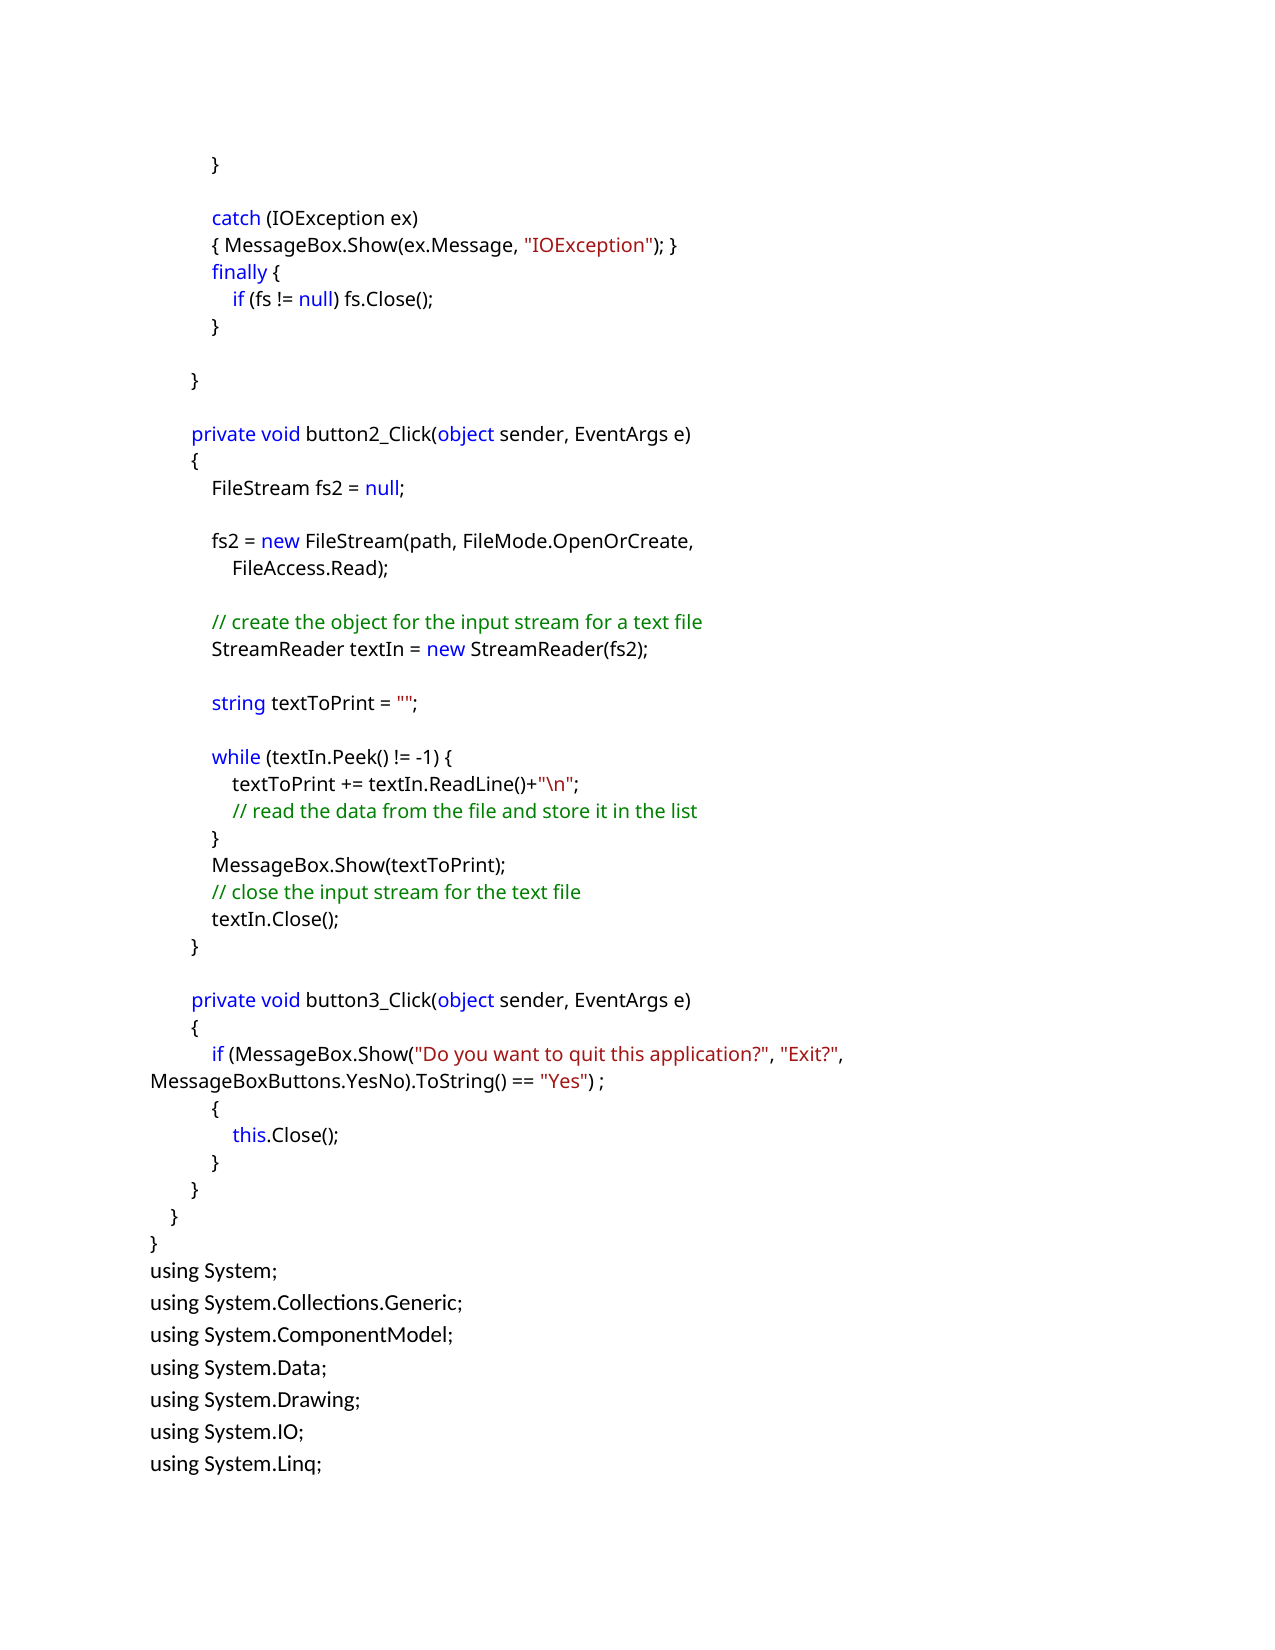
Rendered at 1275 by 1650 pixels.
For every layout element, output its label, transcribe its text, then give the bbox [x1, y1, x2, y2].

text StreamReader textIn = new StreamReader(fs2); [150, 636, 1125, 663]
text FileAccess.Read); [150, 555, 1125, 582]
text { [150, 1094, 1125, 1121]
text } [150, 150, 1125, 177]
text { [150, 1013, 1125, 1040]
text } [150, 932, 1125, 959]
text while (textIn.Peek() != -1) { [150, 743, 1125, 771]
text using System.ComponentModel; [150, 1321, 1125, 1348]
text private void button3_Click(object sender, EventArgs e) [150, 986, 1125, 1013]
text } [150, 1202, 1125, 1229]
text using System.Data; [150, 1353, 1125, 1381]
text } [150, 366, 1125, 393]
text fs2 = new FileStream(path, FileMode.OpenOrCreate, [150, 528, 1125, 555]
text } [150, 824, 1125, 851]
text using System.Linq; [150, 1449, 1125, 1477]
text textToPrint += textIn.ReadLine()+"\n"; [150, 771, 1125, 797]
text this.Close(); [150, 1121, 1125, 1148]
text // read the data from the file and store it in the list [150, 797, 1125, 824]
text private void button2_Click(object sender, EventArgs e) [150, 420, 1125, 447]
text FileStream fs2 = null; [150, 474, 1125, 501]
text if (MessageBox.Show("Do you want to quit this application?", "Exit?", MessageBoxButtons.YesNo).ToString() == "Yes") ; [150, 1040, 1125, 1094]
text catch (IOException ex) [150, 204, 1125, 231]
text using System; [150, 1256, 1125, 1284]
text // create the object for the input stream for a text file [150, 609, 1125, 636]
text MessageBox.Show(textToPrint); [150, 851, 1125, 878]
text using System.Drawing; [150, 1385, 1125, 1413]
text { [150, 447, 1125, 474]
text } [150, 1175, 1125, 1202]
text finally { [150, 258, 1125, 285]
text textIn.Close(); [150, 905, 1125, 932]
text using System.IO; [150, 1417, 1125, 1445]
text if (fs != null) fs.Close(); [150, 285, 1125, 312]
text } [150, 1148, 1125, 1175]
text } [150, 312, 1125, 339]
text // close the input stream for the text file [150, 878, 1125, 905]
text { MessageBox.Show(ex.Message, "IOException"); } [150, 231, 1125, 258]
text string textToPrint = ""; [150, 689, 1125, 717]
text } [150, 1229, 1125, 1256]
text using System.Collections.Generic; [150, 1288, 1125, 1316]
